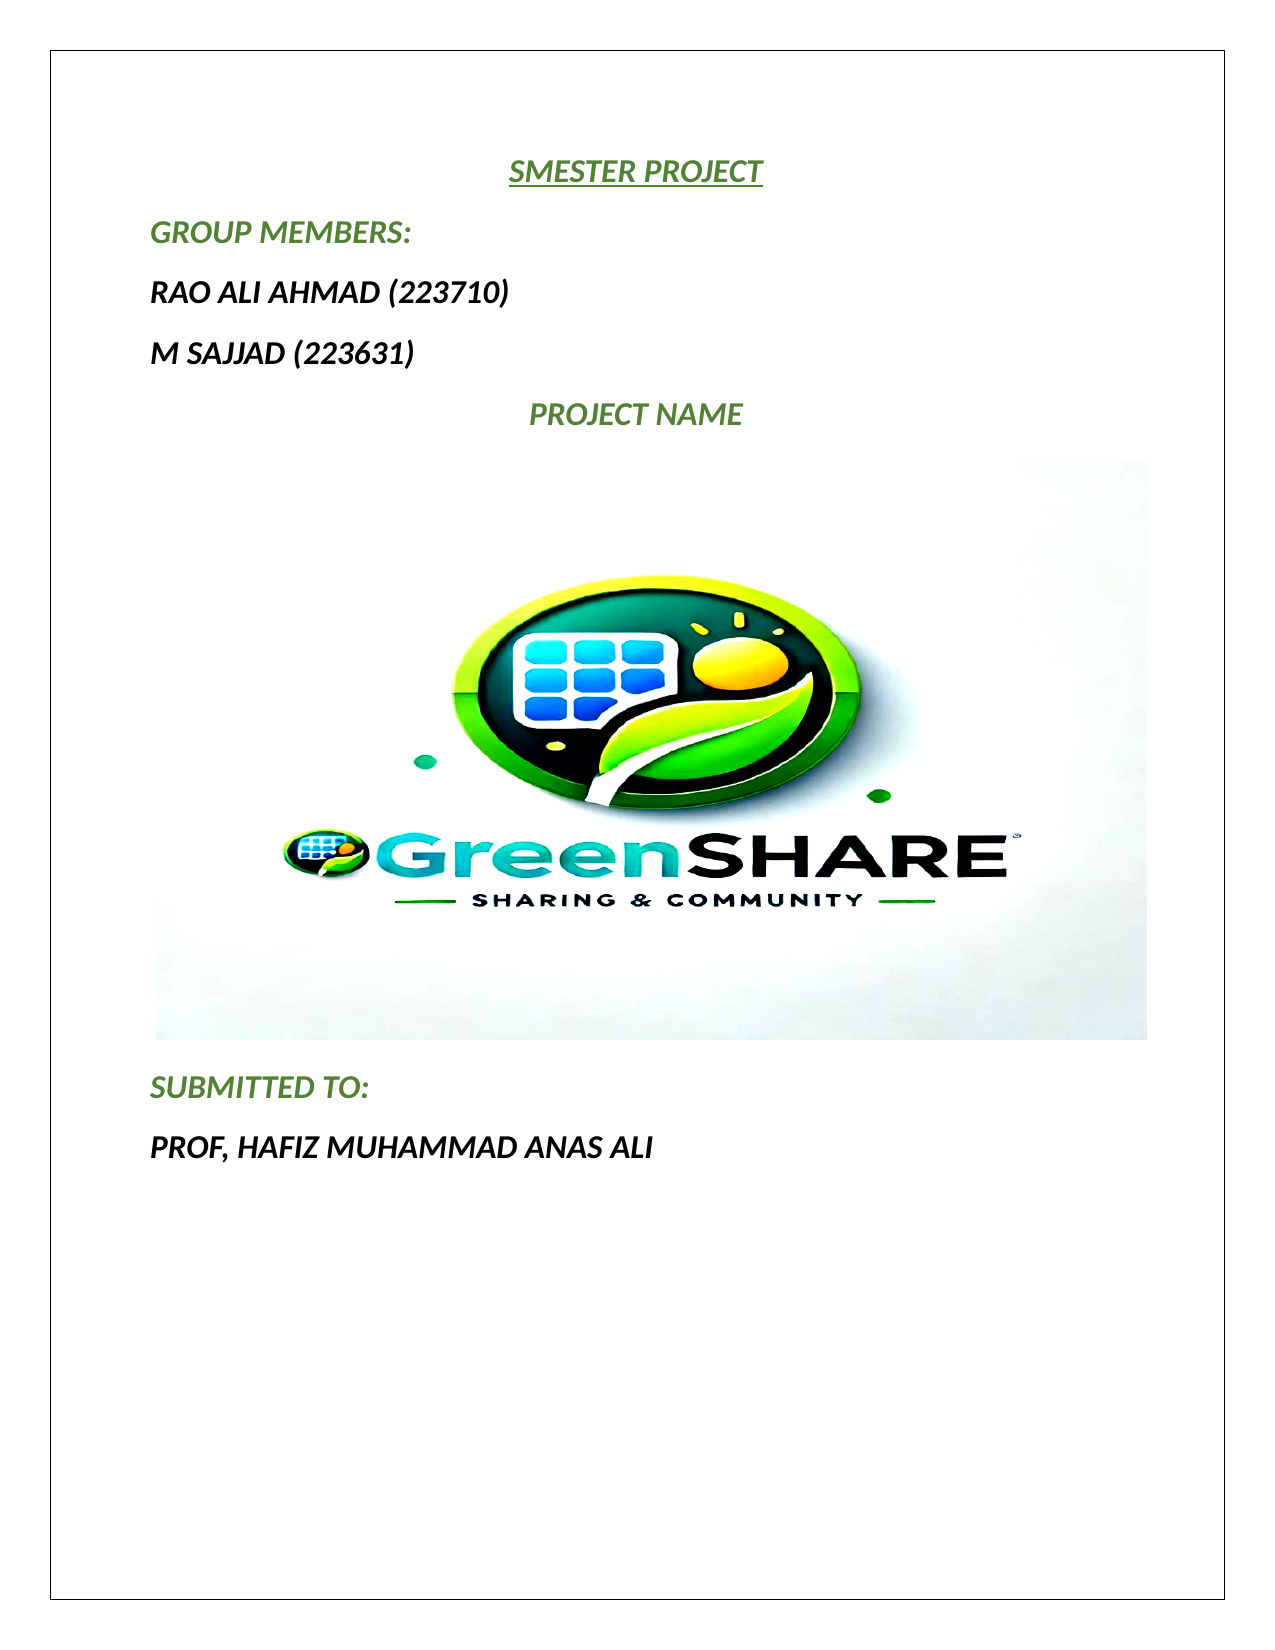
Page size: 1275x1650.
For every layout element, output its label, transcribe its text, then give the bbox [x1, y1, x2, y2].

text RAO ALI AHMAD (223710) [150, 271, 1125, 312]
text M SAJJAD (223631) [150, 332, 1125, 373]
text GROUP MEMBERS: [150, 211, 1125, 251]
text PROF, HAFIZ MUHAMMAD ANAS ALI [150, 1126, 1125, 1167]
text PROJECT NAME [150, 392, 1125, 433]
text SUBMITTED TO: [150, 1066, 1125, 1107]
text SMESTER PROJECT [150, 150, 1125, 191]
